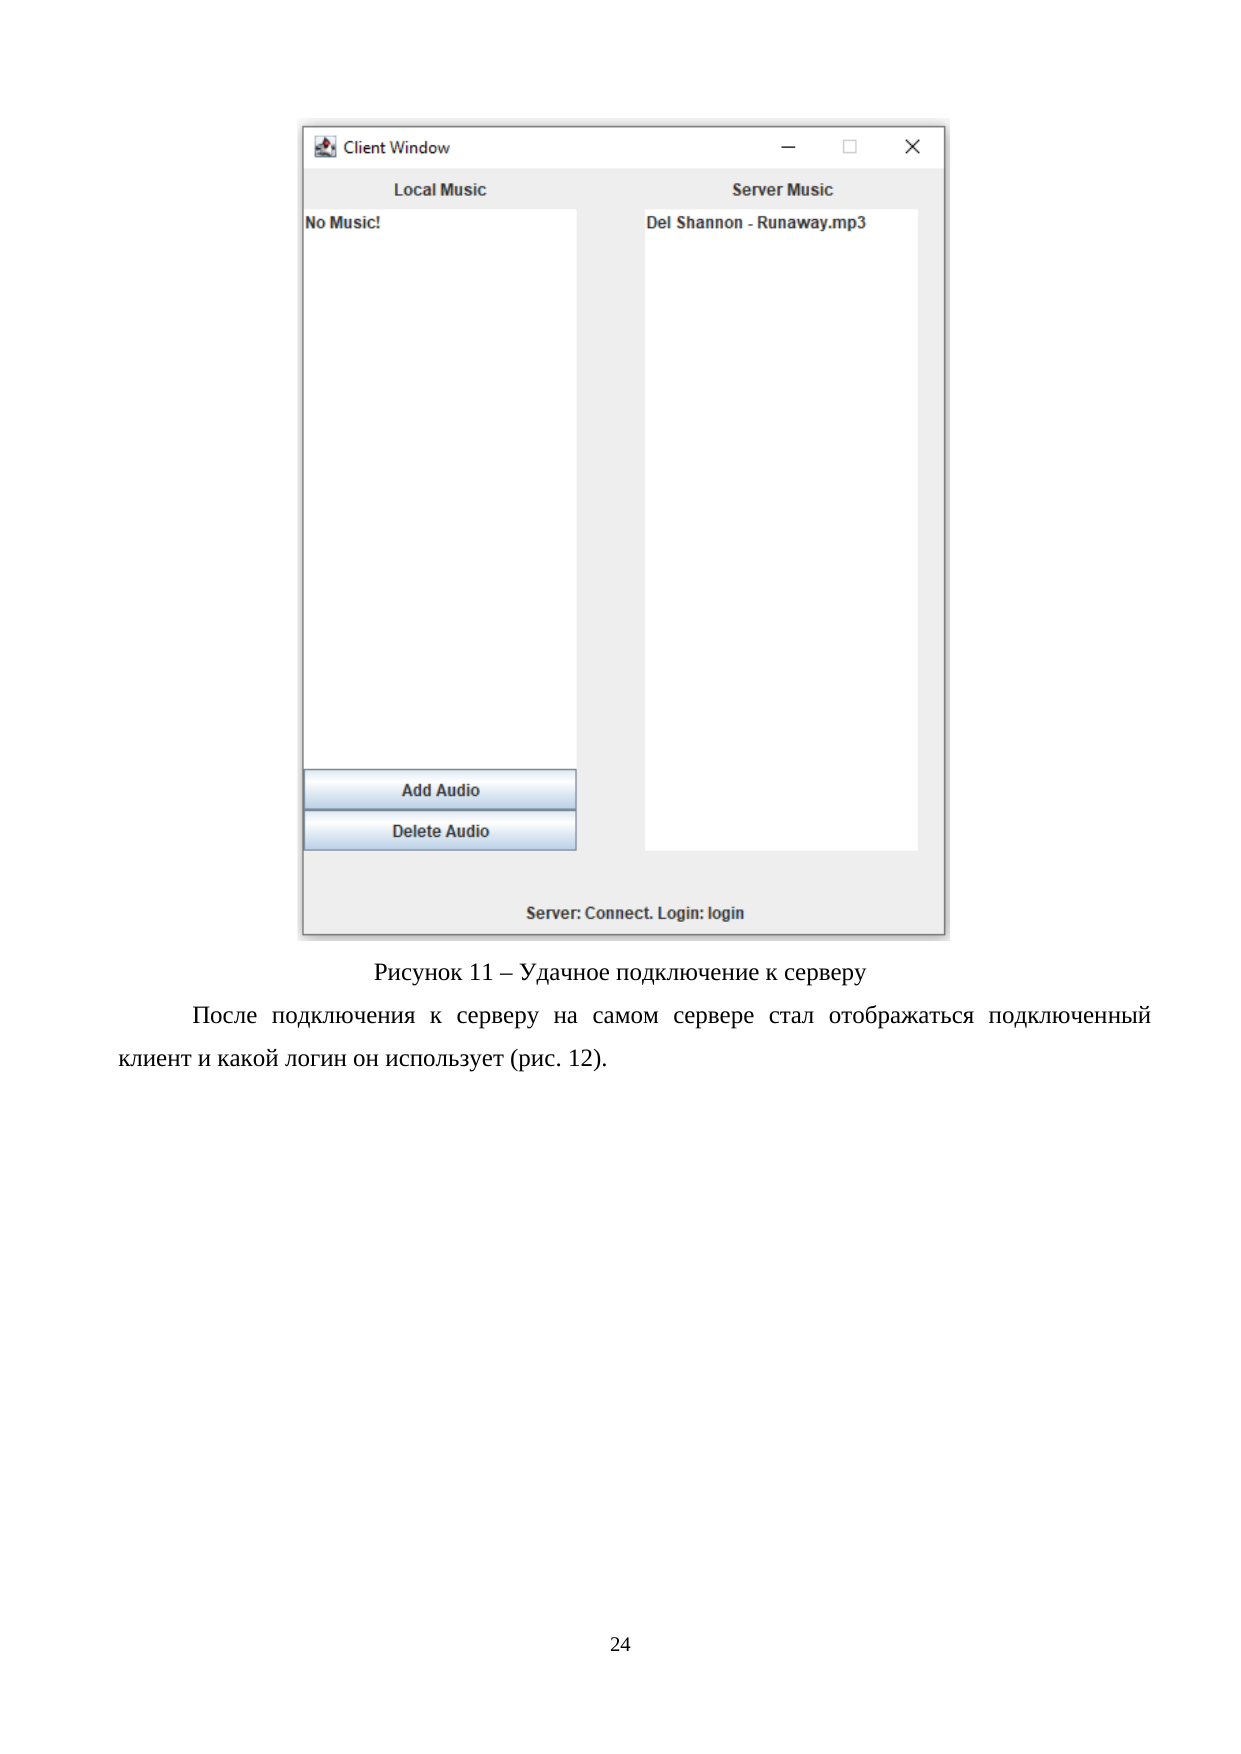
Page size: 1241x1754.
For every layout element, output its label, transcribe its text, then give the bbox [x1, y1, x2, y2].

text Рисунок 11 – Удачное подключение к серверу [118, 957, 1122, 986]
picture [297, 118, 951, 941]
text После подключения к серверу на самом сервере стал отображаться подключенный клиент и какой логин он использует (рис. 12). [118, 1000, 1152, 1072]
